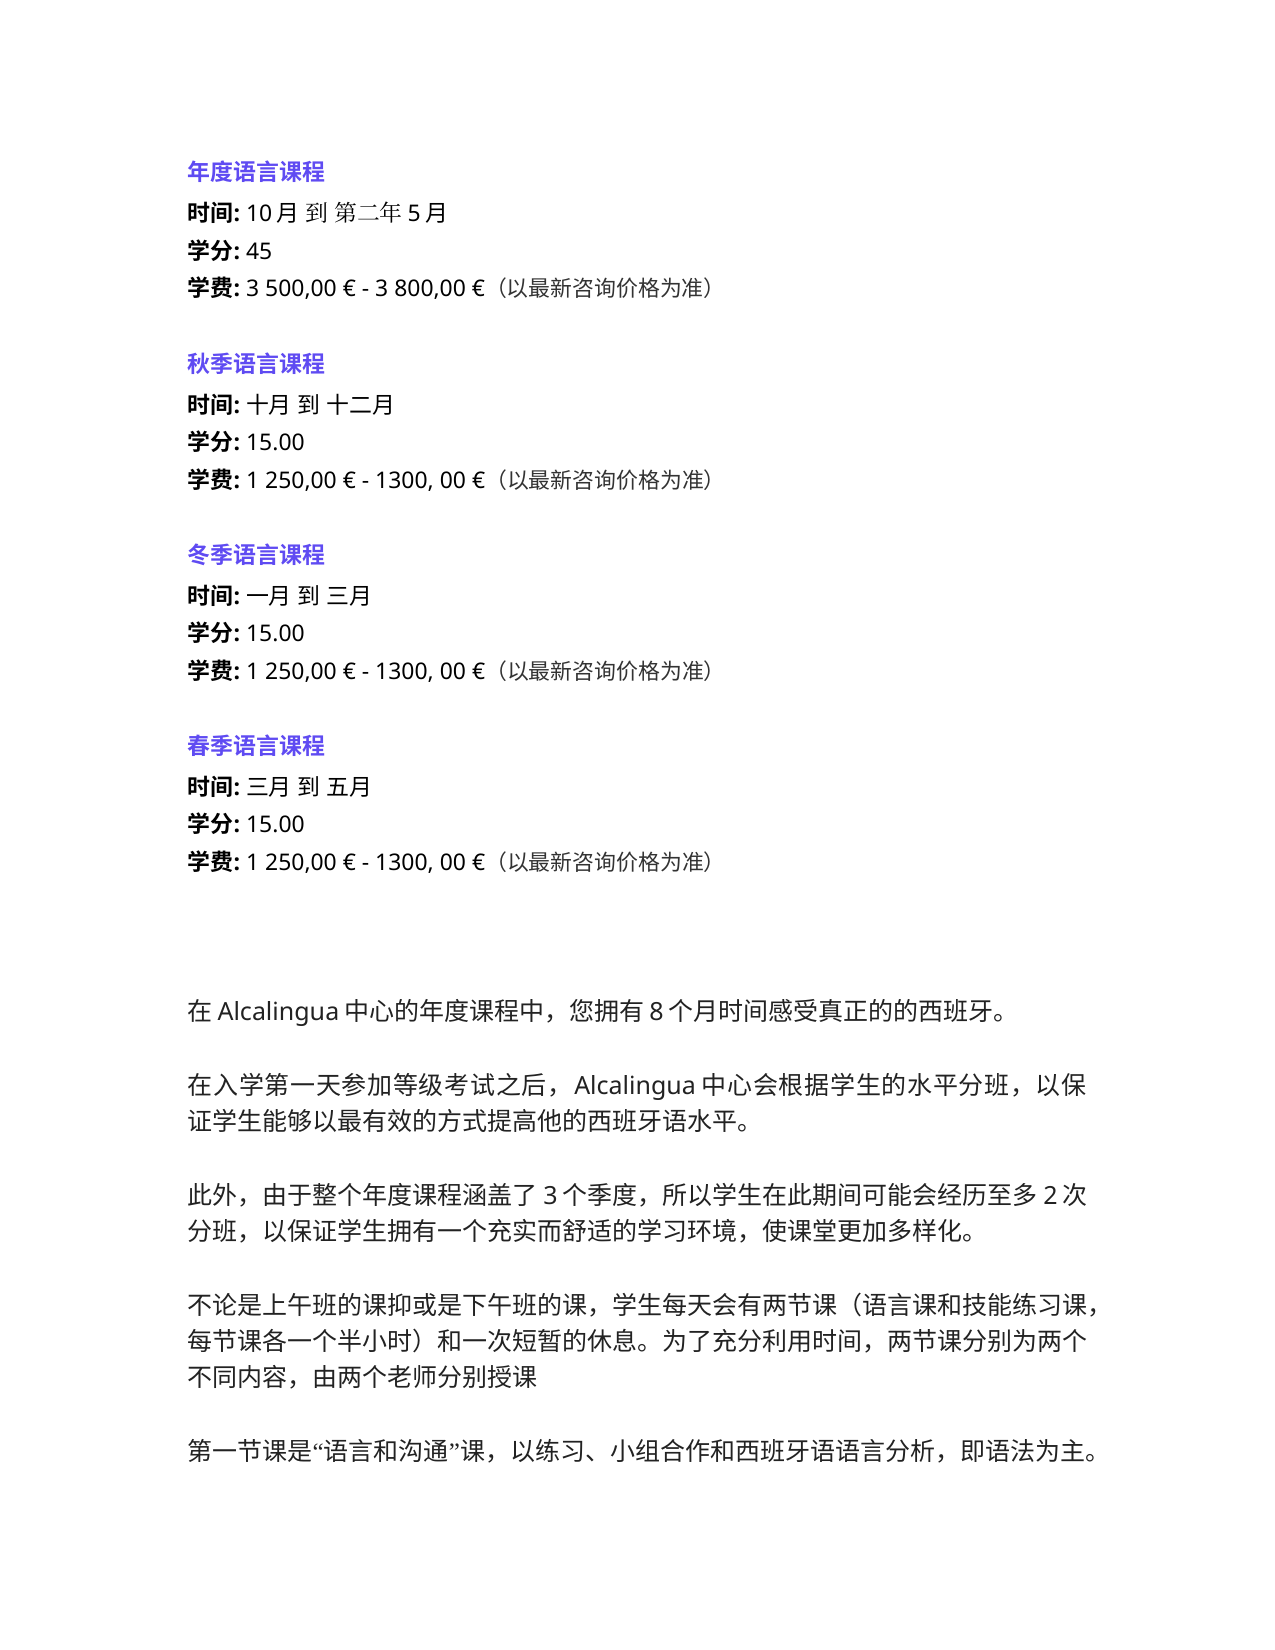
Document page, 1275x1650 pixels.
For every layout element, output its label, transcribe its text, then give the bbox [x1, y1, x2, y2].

text 时间: 一月 到 三月 [187, 573, 1087, 611]
text 学分: 45 [187, 229, 1087, 266]
text 学费: 1 250,00 € - 1300, 00 €（以最新咨询价格为准） [187, 839, 1087, 877]
text 在入学第一天参加等级考试之后，Alcalingua中心会根据学生的水平分班，以保证学生能够以最有效的方式提高他的西班牙语水平。 [187, 1065, 1087, 1138]
text 学费: 3 500,00 € - 3 800,00 €（以最新咨询价格为准） [187, 266, 1087, 304]
text 学费: 1 250,00 € - 1300, 00 €（以最新咨询价格为准） [187, 648, 1087, 686]
text 时间: 10月 到 第二年5月 [187, 191, 1087, 229]
text 时间: 三月 到 五月 [187, 764, 1087, 802]
text 第一节课是“语言和沟通”课，以练习、小组合作和西班牙语语言分析，即语法为主。 [187, 1432, 1087, 1468]
text 年度语言课程 [187, 150, 1087, 187]
text 春季语言课程 [187, 723, 1087, 761]
text 学分: 15.00 [187, 611, 1087, 648]
text 此外，由于整个年度课程涵盖了3个季度，所以学生在此期间可能会经历至多2次分班，以保证学生拥有一个充实而舒适的学习环境，使课堂更加多样化。 [187, 1175, 1087, 1248]
text 时间: 十月 到 十二月 [187, 382, 1087, 420]
text 学分: 15.00 [187, 420, 1087, 457]
text 冬季语言课程 [187, 532, 1087, 570]
text 学费: 1 250,00 € - 1300, 00 €（以最新咨询价格为准） [187, 457, 1087, 495]
text 不论是上午班的课抑或是下午班的课，学生每天会有两节课（语言课和技能练习课，每节课各一个半小时）和一次短暂的休息。为了充分利用时间，两节课分别为两个不同内容，由两个老师分别授课 [187, 1285, 1087, 1394]
text 在Alcalingua中心的年度课程中，您拥有8个月时间感受真正的的西班牙。 [187, 992, 1087, 1028]
text 秋季语言课程 [187, 341, 1087, 379]
text 学分: 15.00 [187, 802, 1087, 839]
